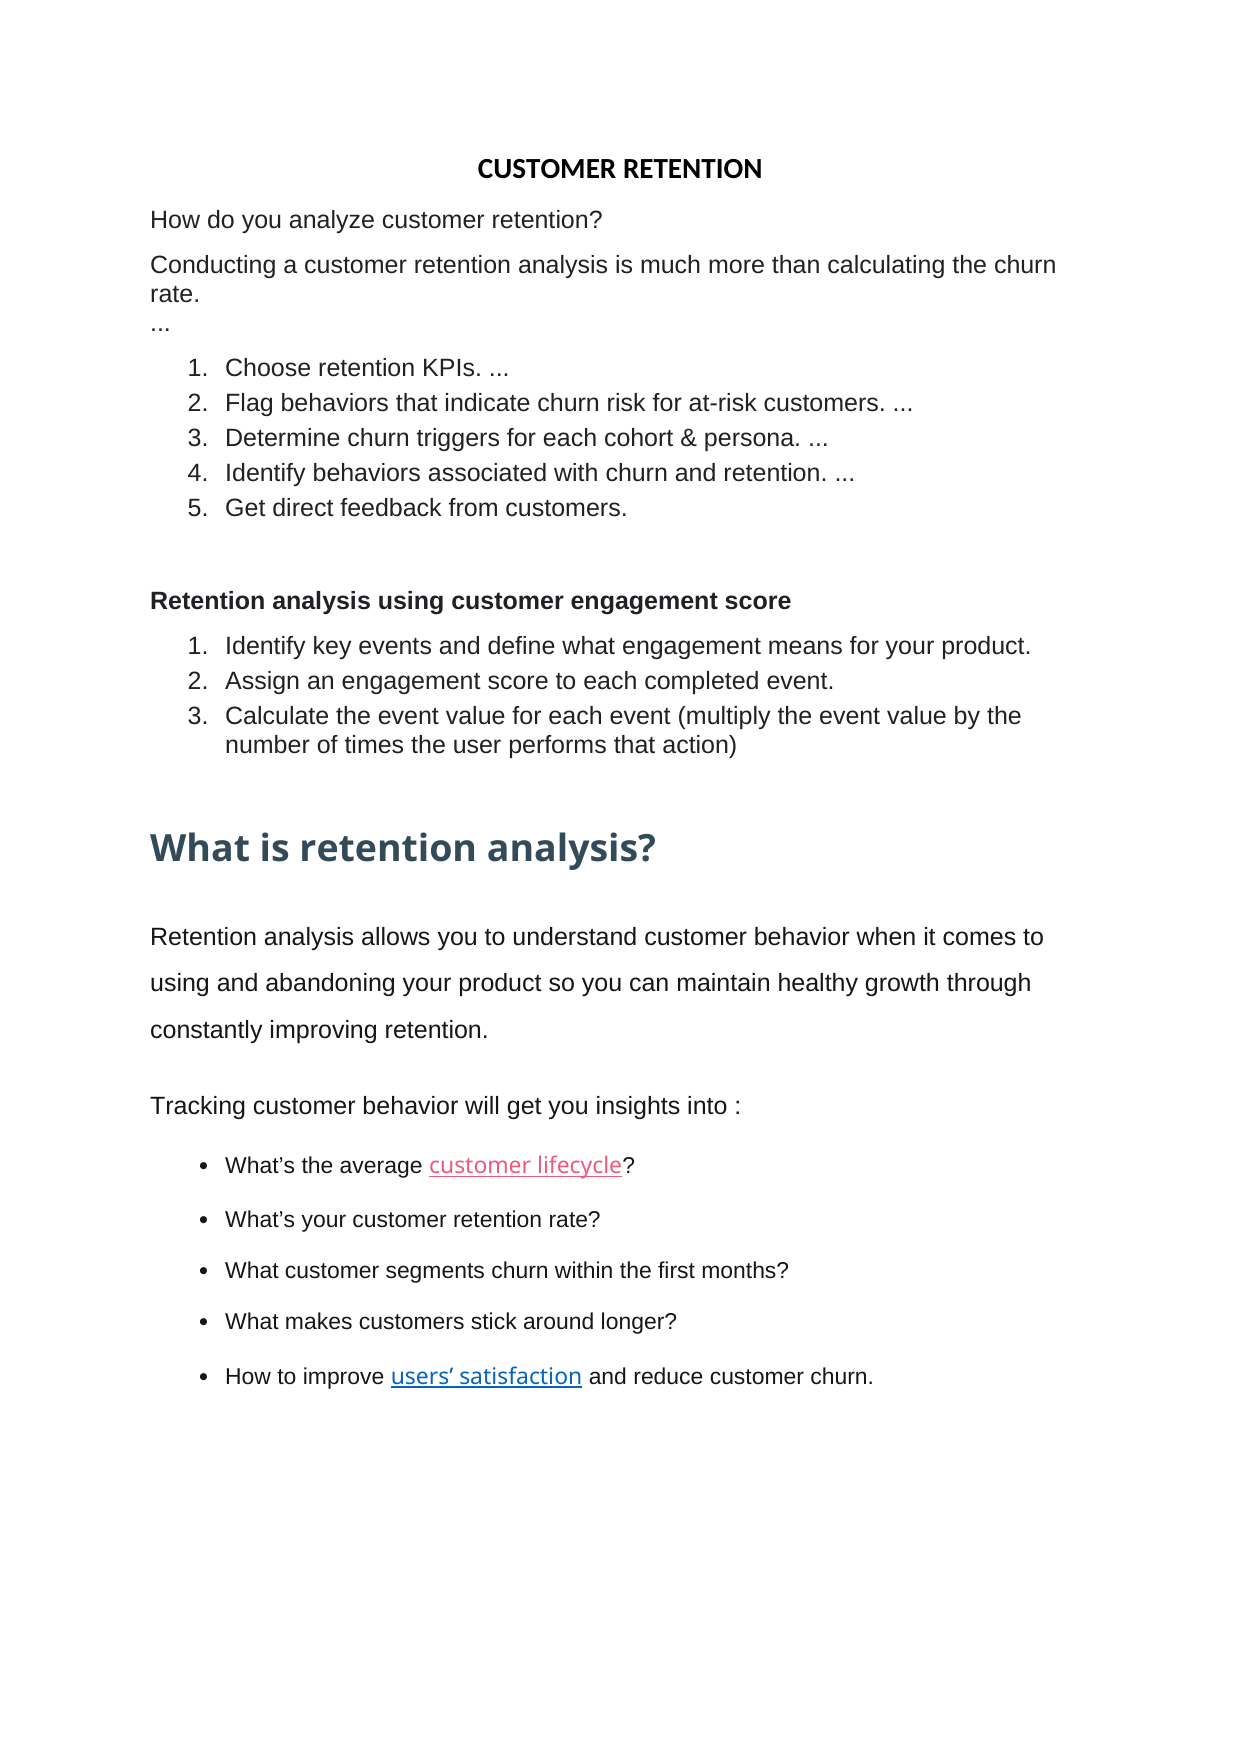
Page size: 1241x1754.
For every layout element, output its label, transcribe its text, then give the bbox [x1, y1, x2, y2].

list What customer segments churn within the first months? [200, 1257, 1090, 1283]
text CUSTOMER RETENTION [150, 150, 1090, 186]
list How to improve users’ satisfaction and reduce customer churn. [200, 1359, 1090, 1391]
list What’s the average customer lifecycle? [200, 1149, 1090, 1181]
subtitle What is retention analysis? [150, 821, 1090, 872]
text Retention analysis using customer engagement score [150, 586, 1090, 614]
text Tracking customer behavior will get you insights into : [150, 1073, 1090, 1120]
text Retention analysis allows you to understand customer behavior when it comes to using and abandoning your product so you can maintain healthy growth through constantly improving retention. [150, 903, 1090, 1044]
list Identify key events and define what engagement means for your product. [187, 631, 1090, 660]
list What makes customers stick around longer? [200, 1308, 1090, 1334]
list Calculate the event value for each event (multiply the event value by the number of times the user performs that action) [187, 701, 1090, 759]
list Identify behaviors associated with churn and retention. ... [187, 458, 1090, 487]
list Determine churn triggers for each cohort & persona. ... [187, 423, 1090, 452]
text Conducting a customer retention analysis is much more than calculating the churn rate. ... [150, 251, 1090, 337]
list Flag behaviors that indicate churn risk for at-risk customers. ... [187, 388, 1090, 417]
list Choose retention KPIs. ... [187, 353, 1090, 382]
list Assign an engagement score to each completed event. [187, 666, 1090, 695]
list What’s your customer retention rate? [200, 1206, 1090, 1232]
list Get direct feedback from customers. [187, 493, 1090, 522]
text How do you analyze customer retention? [150, 205, 1090, 234]
